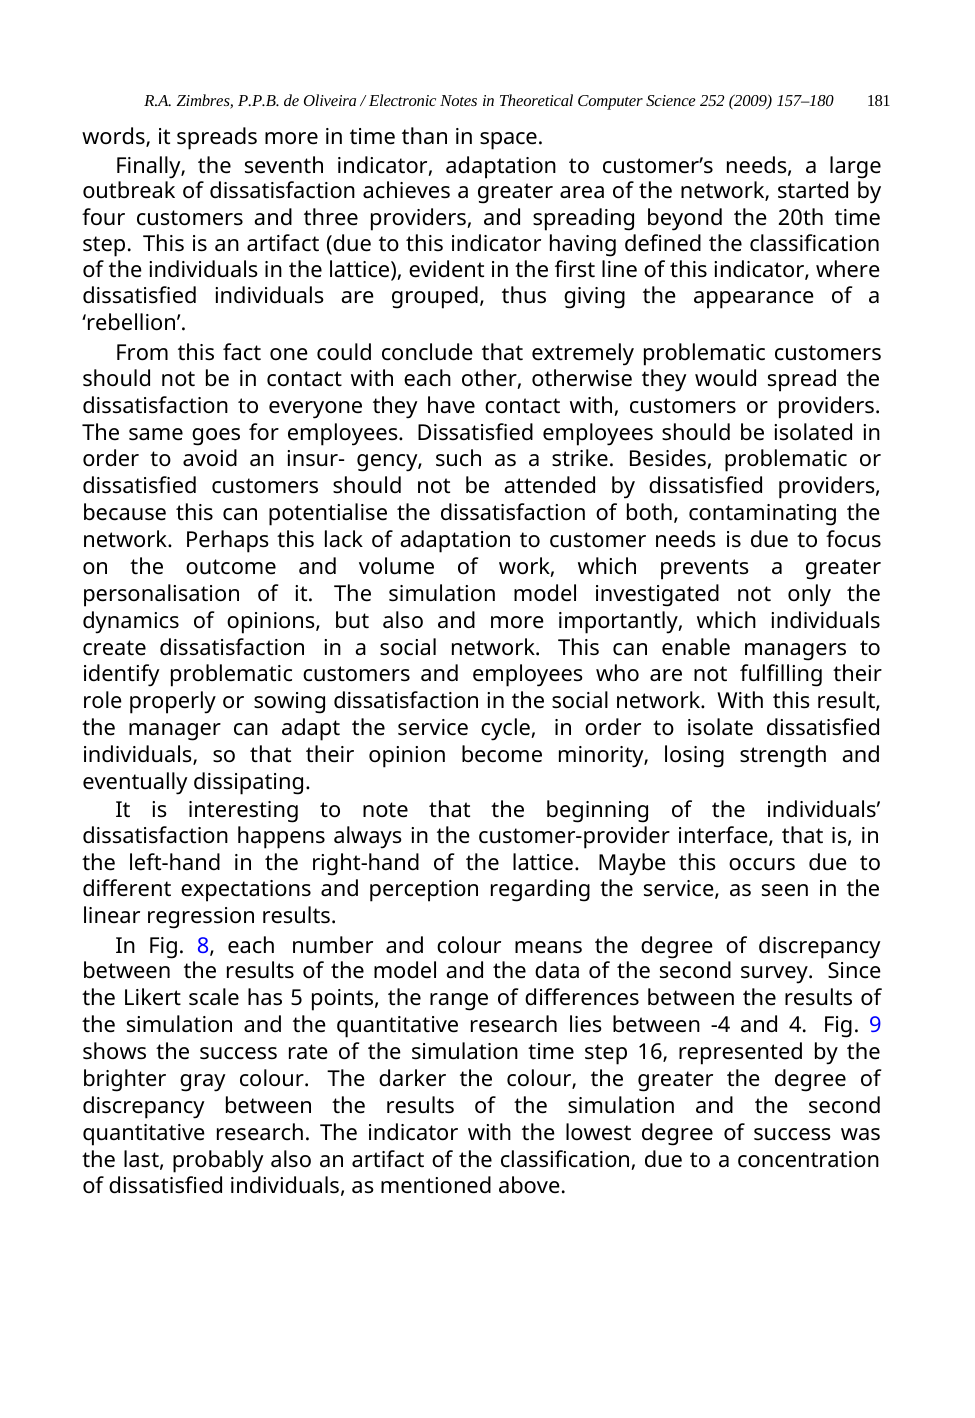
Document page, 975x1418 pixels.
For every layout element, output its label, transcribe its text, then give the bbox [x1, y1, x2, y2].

text Finally, the seventh indicator, adaptation to customer’s needs, a large outbreak of dissatisfaction achieves a greater area of the network, started by four customers and three providers, and spreading beyond the 20th time step. This is an artifact (due to this indicator having defined the classification of the individuals in the lattice), evident in the first line of this indicator, where dissatisfied individuals are grouped, thus giving the appearance of a ‘rebellion’. [82, 153, 882, 336]
text From this fact one could conclude that extremely problematic customers should not be in contact with each other, otherwise they would spread the dissatisfaction to everyone they have contact with, customers or providers. The same goes for employees. Dissatisfied employees should be isolated in order to avoid an insur- gency, such as a strike. Besides, problematic or dissatisfied customers should not be attended by dissatisfied providers, because this can potentialise the dissatisfaction of both, contaminating the network. Perhaps this lack of adaptation to customer needs is due to focus on the outcome and volume of work, which prevents a greater personalisation of it. The simulation model investigated not only the dynamics of opinions, but also and more importantly, which individuals create dissatisfaction in a social network. This can enable managers to identify problematic customers and employees who are not fulfilling their role properly or sowing dissatisfaction in the social network. With this result, the manager can adapt the service cycle, in order to isolate dissatisfied individuals, so that their opinion become minority, losing strength and eventually dissipating. [82, 339, 882, 796]
text words, it spreads more in time than in space. [82, 120, 904, 150]
text In Fig. 8, each number and colour means the degree of discrepancy between the results of the model and the data of the second survey. Since the Likert scale has 5 points, the range of differences between the results of the simulation and the quantitative research lies between -4 and 4. Fig. 9 shows the success rate of the simulation time step 16, represented by the brighter gray colour. The darker the colour, the greater the degree of discrepancy between the results of the simulation and the second quantitative research. The indicator with the lowest degree of success was the last, probably also an artifact of the classification, due to a concentration of dissatisfied individuals, as mentioned above. [82, 932, 881, 1200]
text It is interesting to note that the beginning of the individuals’ dissatisfaction happens always in the customer-provider interface, that is, in the left-hand in the right-hand of the lattice. Maybe this occurs due to different expectations and perception regarding the service, as seen in the linear regression results. [82, 796, 881, 930]
